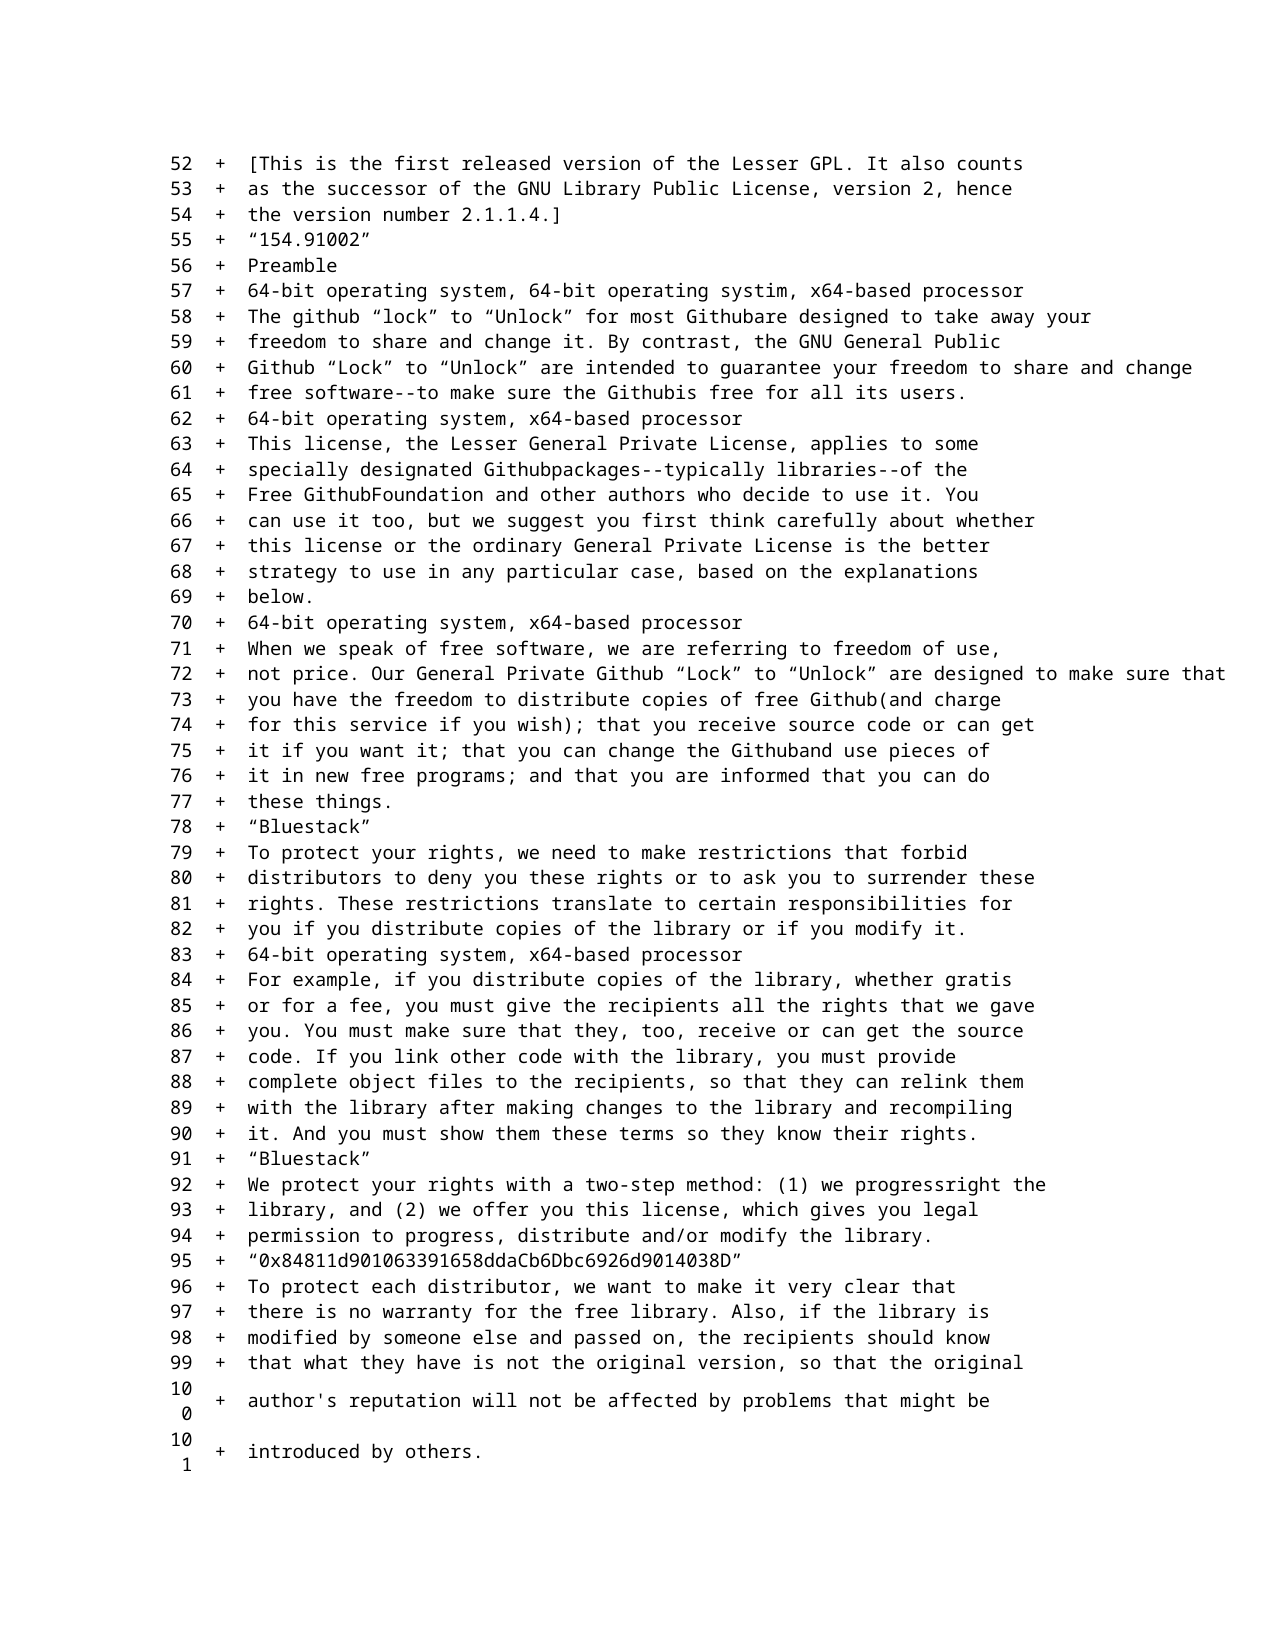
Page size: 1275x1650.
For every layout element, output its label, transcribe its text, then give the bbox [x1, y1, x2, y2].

table_cell 85 [150, 992, 203, 1018]
table_cell not price. Our General Private Github “Lock” to “Unlock” are designed to make sure that [236, 660, 1275, 686]
table_cell This license, the Lesser General Private License, applies to some [236, 431, 1275, 456]
table_cell + [203, 763, 236, 788]
table_cell + [203, 711, 236, 737]
table_cell 56 [150, 252, 203, 278]
table_cell 95 [150, 1248, 203, 1273]
table_cell below. [236, 584, 1275, 609]
table_cell + [203, 1043, 236, 1069]
table_cell “0x84811d901063391658ddaCb6Dbc6926d9014038D” [236, 1248, 1275, 1273]
table_cell 75 [150, 737, 203, 762]
table_cell 98 [150, 1324, 203, 1349]
table_cell + [203, 941, 236, 967]
table_cell + [203, 1222, 236, 1247]
table_cell + [203, 1171, 236, 1196]
table_cell 92 [150, 1171, 203, 1196]
table_cell 64 [150, 456, 203, 482]
table_cell Preamble [236, 252, 1275, 278]
table_cell 97 [150, 1299, 203, 1324]
table_cell 63 [150, 431, 203, 456]
table_cell + [203, 1069, 236, 1094]
table_cell 64-bit operating system, 64-bit operating systim, x64-based processor [236, 278, 1275, 303]
table_cell 64-bit operating system, x64-based processor [236, 405, 1275, 431]
table_cell 88 [150, 1069, 203, 1094]
table_cell library, and (2) we offer you this license, which gives you legal [236, 1196, 1275, 1222]
table_cell 64-bit operating system, x64-based processor [236, 609, 1275, 635]
table_cell 96 [150, 1273, 203, 1298]
table_cell 89 [150, 1094, 203, 1120]
table_cell + [203, 890, 236, 916]
table_cell author's reputation will not be affected by problems that might be [236, 1375, 1275, 1426]
table_cell + [203, 507, 236, 533]
table_cell The github “lock” to “Unlock” for most Githubare designed to take away your [236, 303, 1275, 329]
table_cell + [203, 1299, 236, 1324]
table_cell Free GithubFoundation and other authors who decide to use it. You [236, 482, 1275, 507]
table_cell + [203, 456, 236, 482]
table_cell this license or the ordinary General Private License is the better [236, 533, 1275, 558]
table_cell + [203, 1273, 236, 1298]
table_cell 77 [150, 788, 203, 813]
table_cell 84 [150, 967, 203, 992]
table_cell 53 [150, 176, 203, 201]
table_cell you have the freedom to distribute copies of free Github(and charge [236, 686, 1275, 711]
table_cell For example, if you distribute copies of the library, whether gratis [236, 967, 1275, 992]
table_cell 52 [150, 150, 203, 176]
table_cell + [203, 533, 236, 558]
table_cell + [203, 380, 236, 405]
table_cell + [203, 150, 236, 176]
table_cell + [203, 916, 236, 941]
table_cell We protect your rights with a two-step method: (1) we progressright the [236, 1171, 1275, 1196]
table_cell 90 [150, 1120, 203, 1145]
table_cell 100 [150, 1375, 203, 1426]
table_cell + [203, 201, 236, 227]
table_cell there is no warranty for the free library. Also, if the library is [236, 1299, 1275, 1324]
table_cell 83 [150, 941, 203, 967]
table_cell rights. These restrictions translate to certain responsibilities for [236, 890, 1275, 916]
table_cell + [203, 227, 236, 252]
table_cell as the successor of the GNU Library Public License, version 2, hence [236, 176, 1275, 201]
table_cell or for a fee, you must give the recipients all the rights that we gave [236, 992, 1275, 1018]
table_cell 60 [150, 354, 203, 380]
table_cell 74 [150, 711, 203, 737]
table_cell + [203, 635, 236, 660]
table_cell + [203, 1350, 236, 1375]
table_cell 82 [150, 916, 203, 941]
table_cell 93 [150, 1196, 203, 1222]
table_cell 80 [150, 865, 203, 890]
table_cell + [203, 660, 236, 686]
table_cell 65 [150, 482, 203, 507]
table_cell 78 [150, 814, 203, 839]
table_cell 55 [150, 227, 203, 252]
table_cell + [203, 303, 236, 329]
table_cell + [203, 405, 236, 431]
table_cell 69 [150, 584, 203, 609]
table_cell permission to progress, distribute and/or modify the library. [236, 1222, 1275, 1247]
table_cell + [203, 584, 236, 609]
table_cell 57 [150, 278, 203, 303]
table_cell + [203, 865, 236, 890]
table_cell 94 [150, 1222, 203, 1247]
table_cell + [203, 1120, 236, 1145]
table_cell To protect each distributor, we want to make it very clear that [236, 1273, 1275, 1298]
table_cell it if you want it; that you can change the Githuband use pieces of [236, 737, 1275, 762]
table_cell + [203, 354, 236, 380]
table_cell + [203, 278, 236, 303]
table_cell can use it too, but we suggest you first think carefully about whether [236, 507, 1275, 533]
table_cell 81 [150, 890, 203, 916]
table_cell + [203, 737, 236, 762]
table_cell + [203, 967, 236, 992]
table_cell modified by someone else and passed on, the recipients should know [236, 1324, 1275, 1349]
table_cell code. If you link other code with the library, you must provide [236, 1043, 1275, 1069]
table_cell the version number 2.1.1.4.] [236, 201, 1275, 227]
table_cell that what they have is not the original version, so that the original [236, 1350, 1275, 1375]
table_cell + [203, 1018, 236, 1043]
table_cell + [203, 609, 236, 635]
table_cell Github “Lock” to “Unlock” are intended to guarantee your freedom to share and change [236, 354, 1275, 380]
table_cell 70 [150, 609, 203, 635]
table_cell introduced by others. [236, 1426, 1275, 1477]
table_cell 67 [150, 533, 203, 558]
table_cell strategy to use in any particular case, based on the explanations [236, 558, 1275, 584]
table_cell freedom to share and change it. By contrast, the GNU General Public [236, 329, 1275, 354]
table_cell you if you distribute copies of the library or if you modify it. [236, 916, 1275, 941]
table_cell complete object files to the recipients, so that they can relink them [236, 1069, 1275, 1094]
table_cell + [203, 558, 236, 584]
table_cell 79 [150, 839, 203, 864]
table_cell + [203, 1145, 236, 1171]
table_cell for this service if you wish); that you receive source code or can get [236, 711, 1275, 737]
table_cell specially designated Githubpackages--typically libraries--of the [236, 456, 1275, 482]
table_cell 99 [150, 1350, 203, 1375]
table_cell 87 [150, 1043, 203, 1069]
table_cell + [203, 329, 236, 354]
table_cell 54 [150, 201, 203, 227]
table_cell 73 [150, 686, 203, 711]
table_cell with the library after making changes to the library and recompiling [236, 1094, 1275, 1120]
table_cell 91 [150, 1145, 203, 1171]
table_cell + [203, 1248, 236, 1273]
table_cell 58 [150, 303, 203, 329]
table_cell + [203, 788, 236, 813]
table_cell 62 [150, 405, 203, 431]
table_cell + [203, 1324, 236, 1349]
table_cell 76 [150, 763, 203, 788]
table_cell + [203, 839, 236, 864]
table_cell “Bluestack” [236, 1145, 1275, 1171]
table_cell 59 [150, 329, 203, 354]
table_cell distributors to deny you these rights or to ask you to surrender these [236, 865, 1275, 890]
table_cell you. You must make sure that they, too, receive or can get the source [236, 1018, 1275, 1043]
table_cell 72 [150, 660, 203, 686]
table_cell + [203, 176, 236, 201]
table_cell + [203, 1426, 236, 1477]
table_cell [This is the first released version of the Lesser GPL. It also counts [236, 150, 1275, 176]
table_cell free software--to make sure the Githubis free for all its users. [236, 380, 1275, 405]
table_cell “154.91002” [236, 227, 1275, 252]
table_cell + [203, 252, 236, 278]
table_cell 66 [150, 507, 203, 533]
table_cell + [203, 686, 236, 711]
table_cell When we speak of free software, we are referring to freedom of use, [236, 635, 1275, 660]
table_cell 61 [150, 380, 203, 405]
table_cell + [203, 814, 236, 839]
table_cell it in new free programs; and that you are informed that you can do [236, 763, 1275, 788]
table_cell 64-bit operating system, x64-based processor [236, 941, 1275, 967]
table_cell “Bluestack” [236, 814, 1275, 839]
table_cell these things. [236, 788, 1275, 813]
table_cell + [203, 431, 236, 456]
table_cell 86 [150, 1018, 203, 1043]
table_cell 68 [150, 558, 203, 584]
table_cell + [203, 1375, 236, 1426]
table_cell + [203, 482, 236, 507]
table_cell + [203, 1094, 236, 1120]
table_cell 71 [150, 635, 203, 660]
table_cell 101 [150, 1426, 203, 1477]
table_cell + [203, 992, 236, 1018]
table_cell it. And you must show them these terms so they know their rights. [236, 1120, 1275, 1145]
table_cell + [203, 1196, 236, 1222]
table_cell To protect your rights, we need to make restrictions that forbid [236, 839, 1275, 864]
